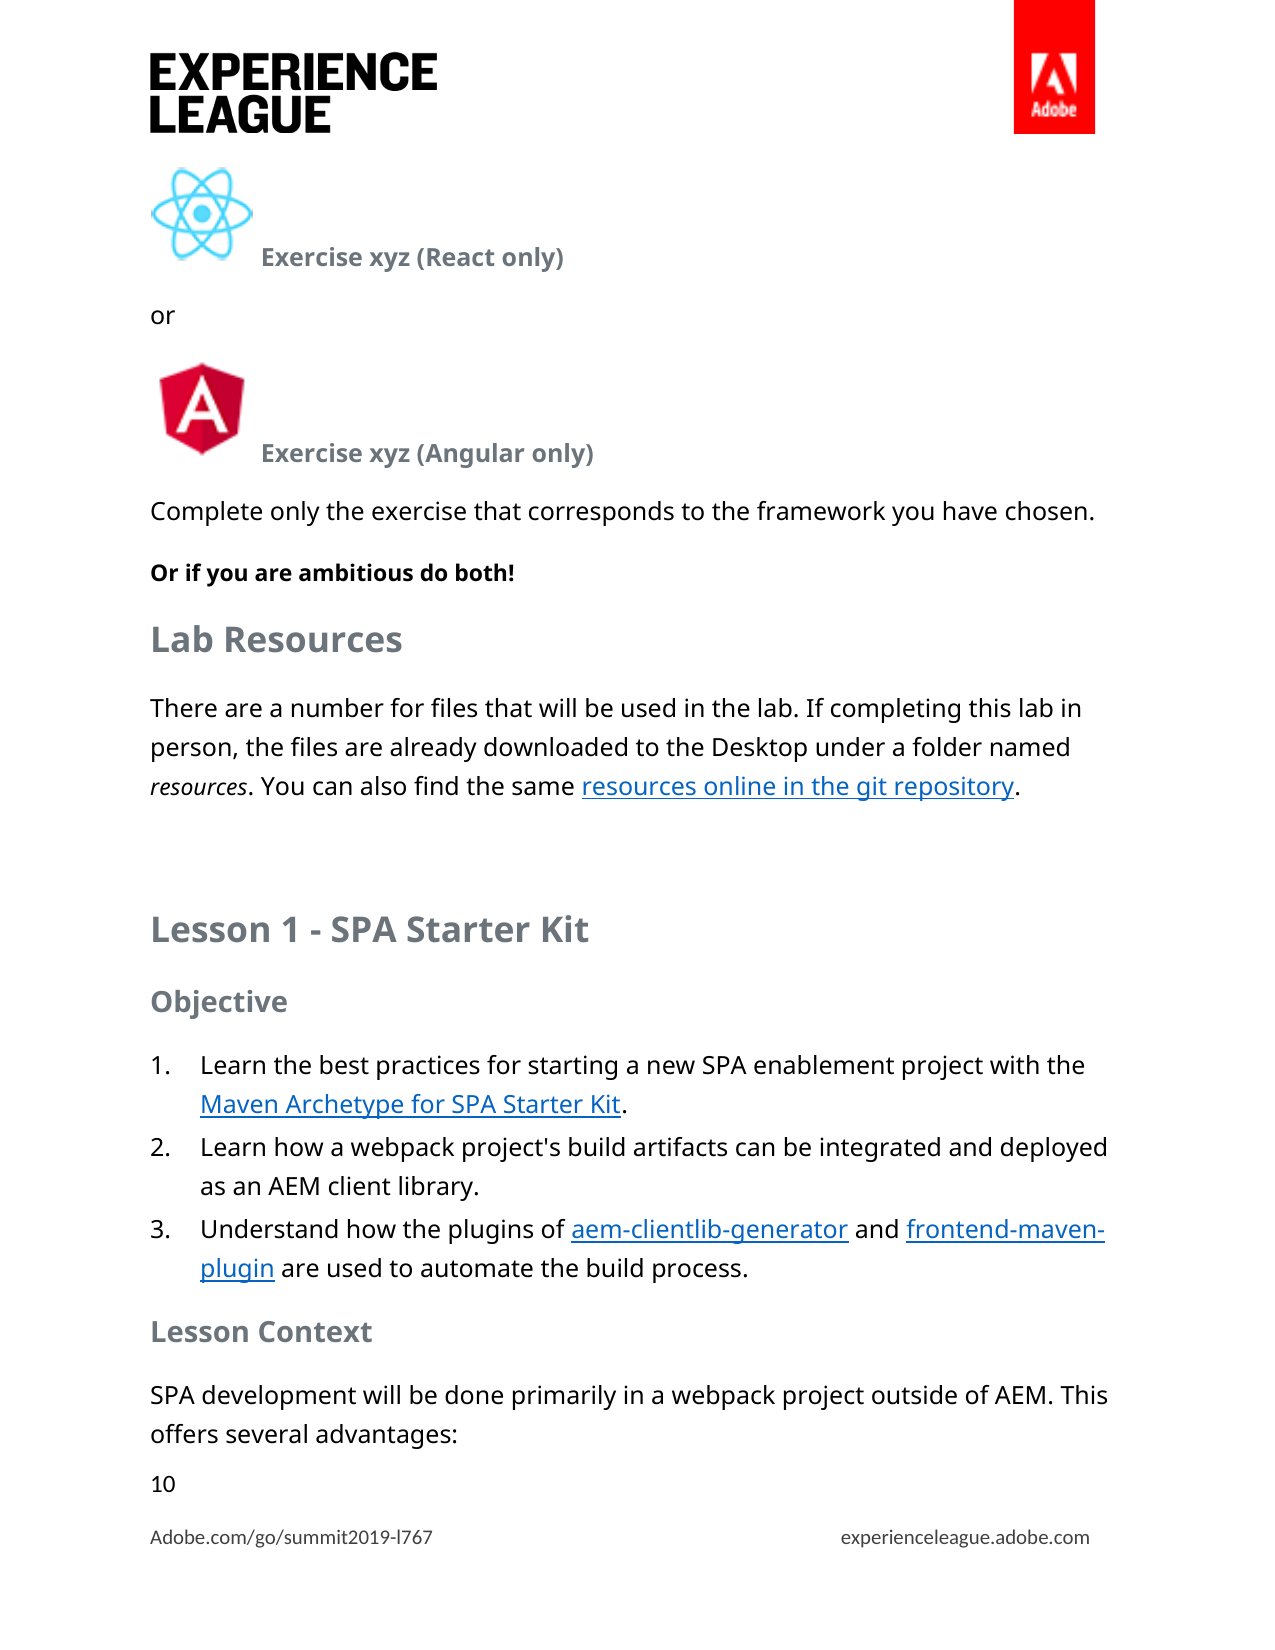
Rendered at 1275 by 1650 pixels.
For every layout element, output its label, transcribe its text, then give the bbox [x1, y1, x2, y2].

subtitle Exercise xyz (React only) [150, 163, 1125, 274]
subtitle Lab Resources [150, 614, 1125, 662]
list Understand how the plugins of aem-clientlib-generator and frontend-maven-plugin are used to automate the build process. [150, 1212, 1125, 1285]
text SPA development will be done primarily in a webpack project outside of AEM. This offers several advantages: [150, 1377, 1125, 1451]
subtitle Lesson 1 - SPA Starter Kit [150, 905, 1125, 953]
subtitle Lesson Context [150, 1311, 1125, 1351]
text There are a number for files that will be used in the lab. If completing this lab in person, the files are already downloaded to the Desktop under a folder named resources. You can also find the same resources online in the git repository. [150, 690, 1125, 803]
picture [150, 162, 255, 267]
text or [150, 298, 1125, 332]
text Complete only the exercise that corresponds to the framework you have chosen. [150, 493, 1125, 527]
picture [150, 357, 255, 462]
text Or if you are ambitious do both! [150, 557, 1125, 589]
subtitle Exercise xyz (Angular only) [150, 358, 1125, 469]
picture [1013, 0, 1096, 134]
list Learn the best practices for starting a new SPA enablement project with the Maven Archetype for SPA Starter Kit. [150, 1048, 1125, 1121]
list Learn how a webpack project's build artifacts can be integrated and deployed as an AEM client library. [150, 1130, 1125, 1203]
subtitle Objective [150, 981, 1125, 1021]
